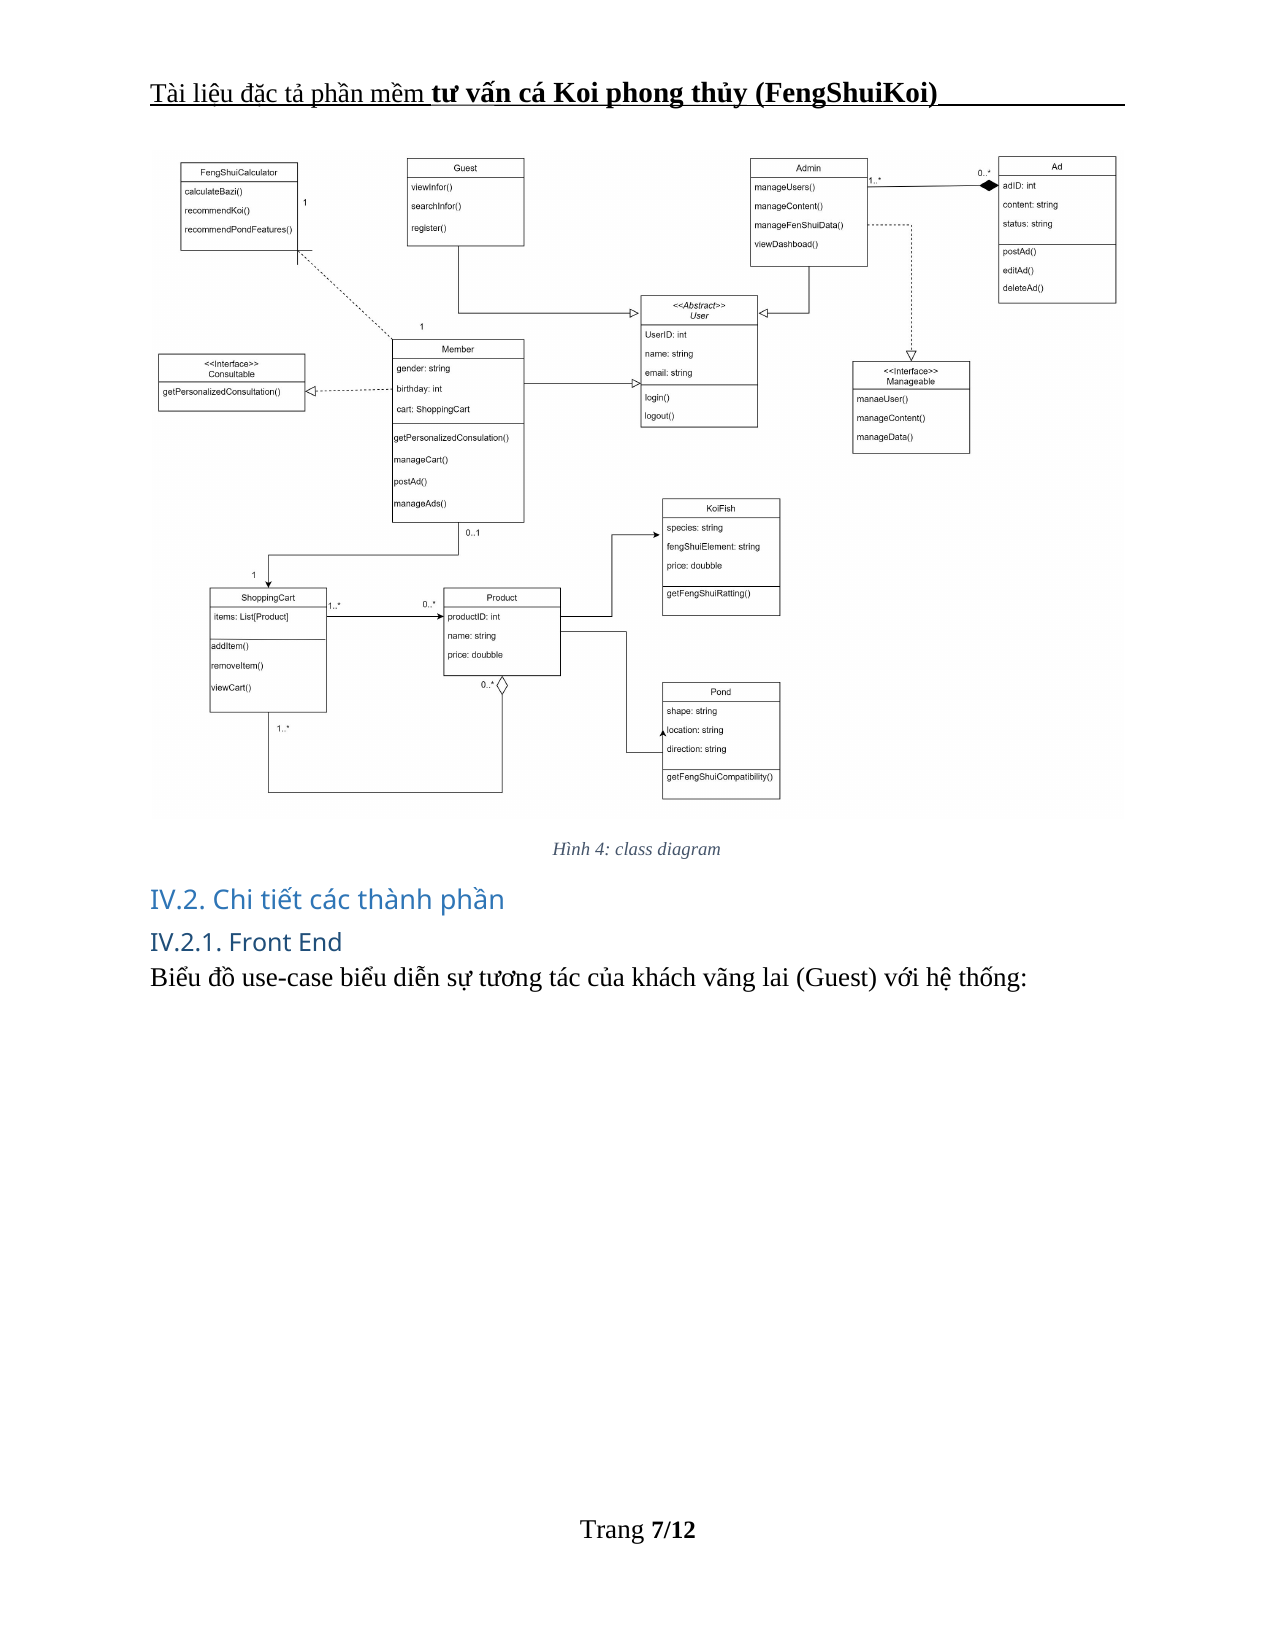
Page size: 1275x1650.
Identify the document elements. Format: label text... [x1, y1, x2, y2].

text Hình 4: class diagram [150, 838, 1125, 859]
text Biểu đồ use-case biểu diễn sự tương tác của khách vãng lai (Guest) với hệ thống: [150, 961, 1125, 992]
subtitle IV.2.1. Front End [150, 924, 1125, 958]
picture [151, 150, 1124, 819]
subtitle IV.2. Chi tiết các thành phần [150, 880, 1125, 917]
